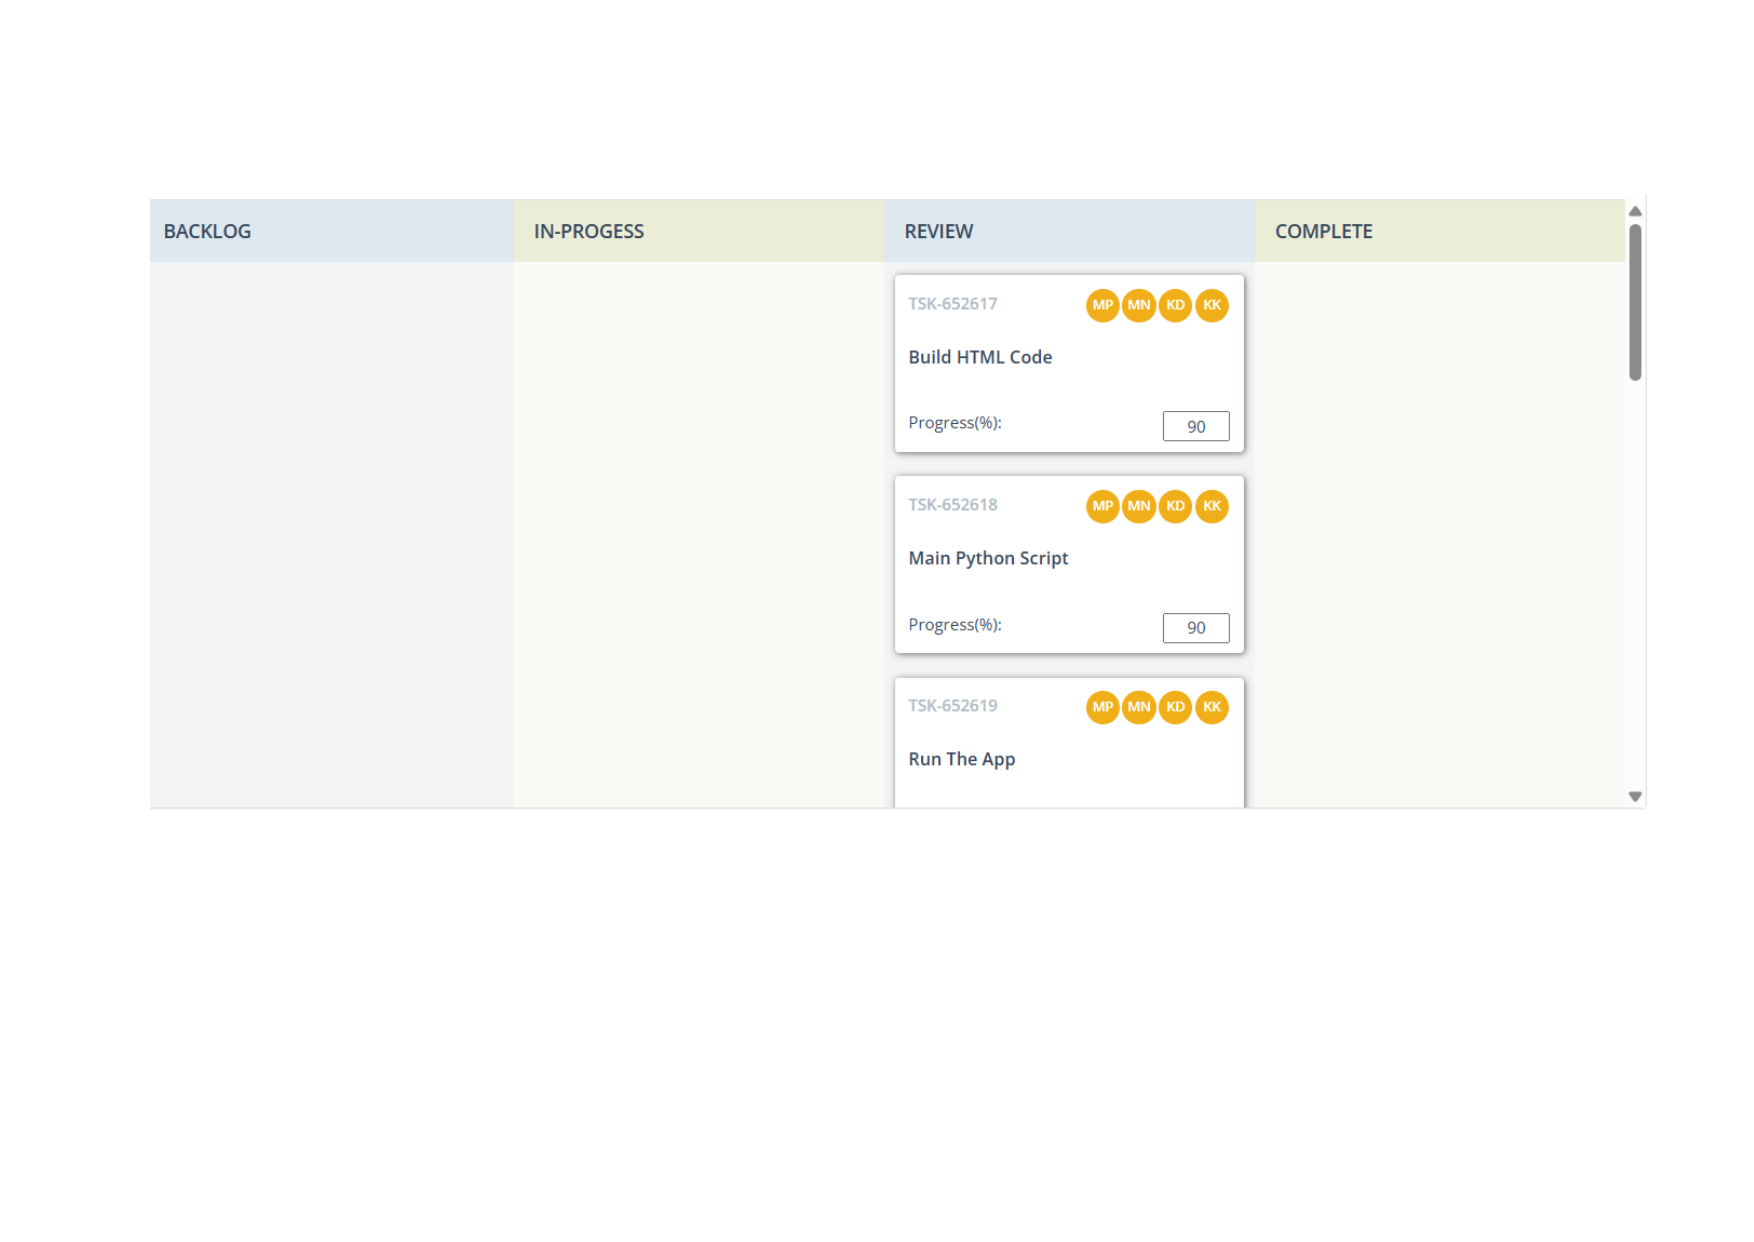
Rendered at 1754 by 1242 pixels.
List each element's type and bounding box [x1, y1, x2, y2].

picture [150, 195, 1690, 827]
